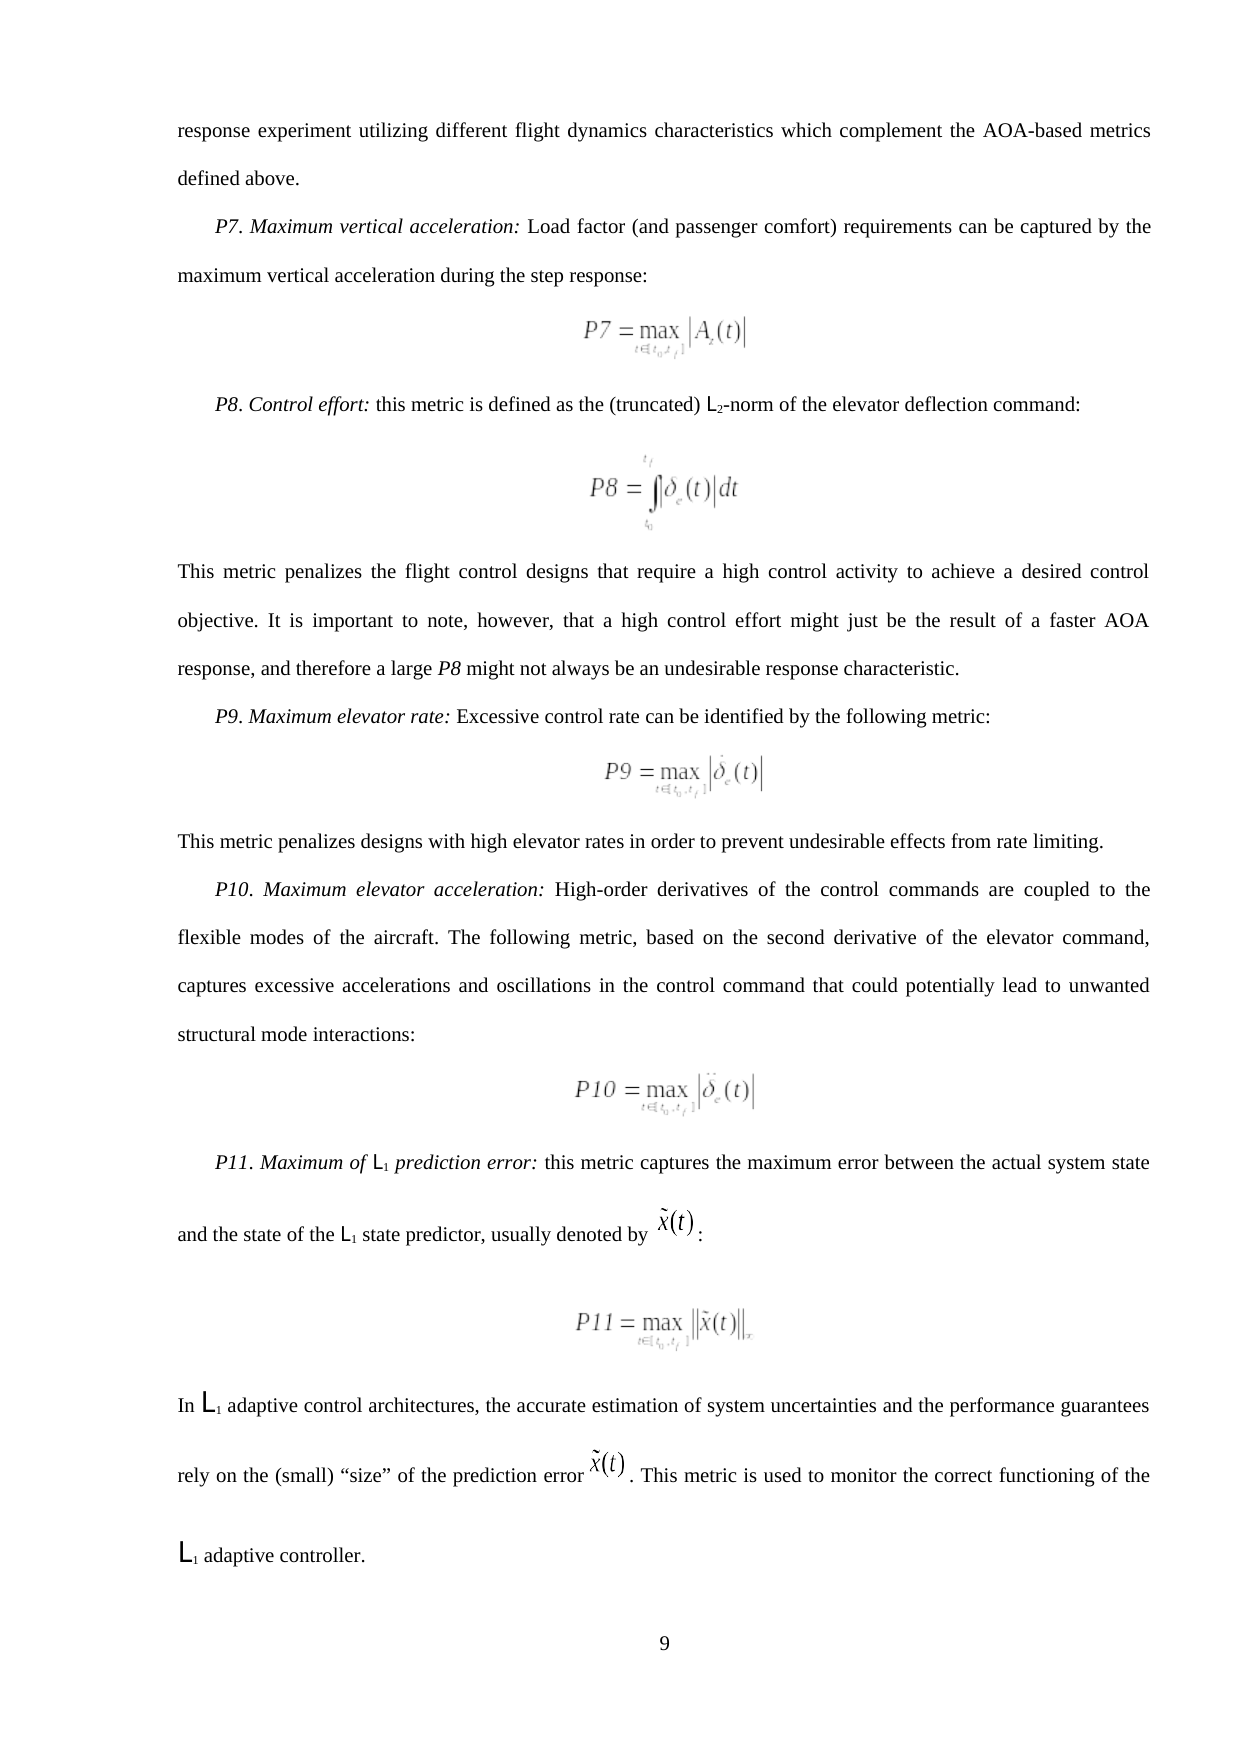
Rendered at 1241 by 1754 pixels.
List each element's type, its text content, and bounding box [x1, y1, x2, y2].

list P7. Maximum vertical acceleration: Load factor (and passenger comfort) requirements can be captured by the maximum vertical acceleration during the step response: [177, 214, 1152, 287]
text In L1 adaptive control architectures, the accurate estimation of system uncertainties and the performance guarantees rely on the (small) “size” of the prediction error. This metric is used to monitor the correct functioning of the L1 adaptive controller. [177, 1382, 1152, 1571]
list P11. Maximum of L1 prediction error: this metric captures the maximum error between the actual system state and the state of the L1 state predictor, usually denoted by : [177, 1147, 1152, 1247]
list P10. Maximum elevator acceleration: High-order derivatives of the control commands are coupled to the flexible modes of the aircraft. The following metric, based on the second derivative of the elevator command, captures excessive accelerations and oscillations in the control command that could potentially lead to unwanted structural mode interactions: [177, 877, 1152, 1046]
list P8. Control effort: this metric is defined as the (truncated) L2-norm of the elevator deflection command: [177, 389, 1152, 418]
list P9. Maximum elevator rate: Excessive control rate can be identified by the following metric: [177, 704, 1152, 728]
text This metric penalizes designs with high elevator rates in order to prevent undesirable effects from rate limiting. [177, 829, 1152, 853]
text This metric penalizes the flight control designs that require a high control activity to achieve a desired control objective. It is important to note, however, that a high control effort might just be the result of a faster AOA response, and therefore a large P8 might not always be an undesirable response characteristic. [177, 559, 1152, 680]
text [177, 118, 1152, 190]
